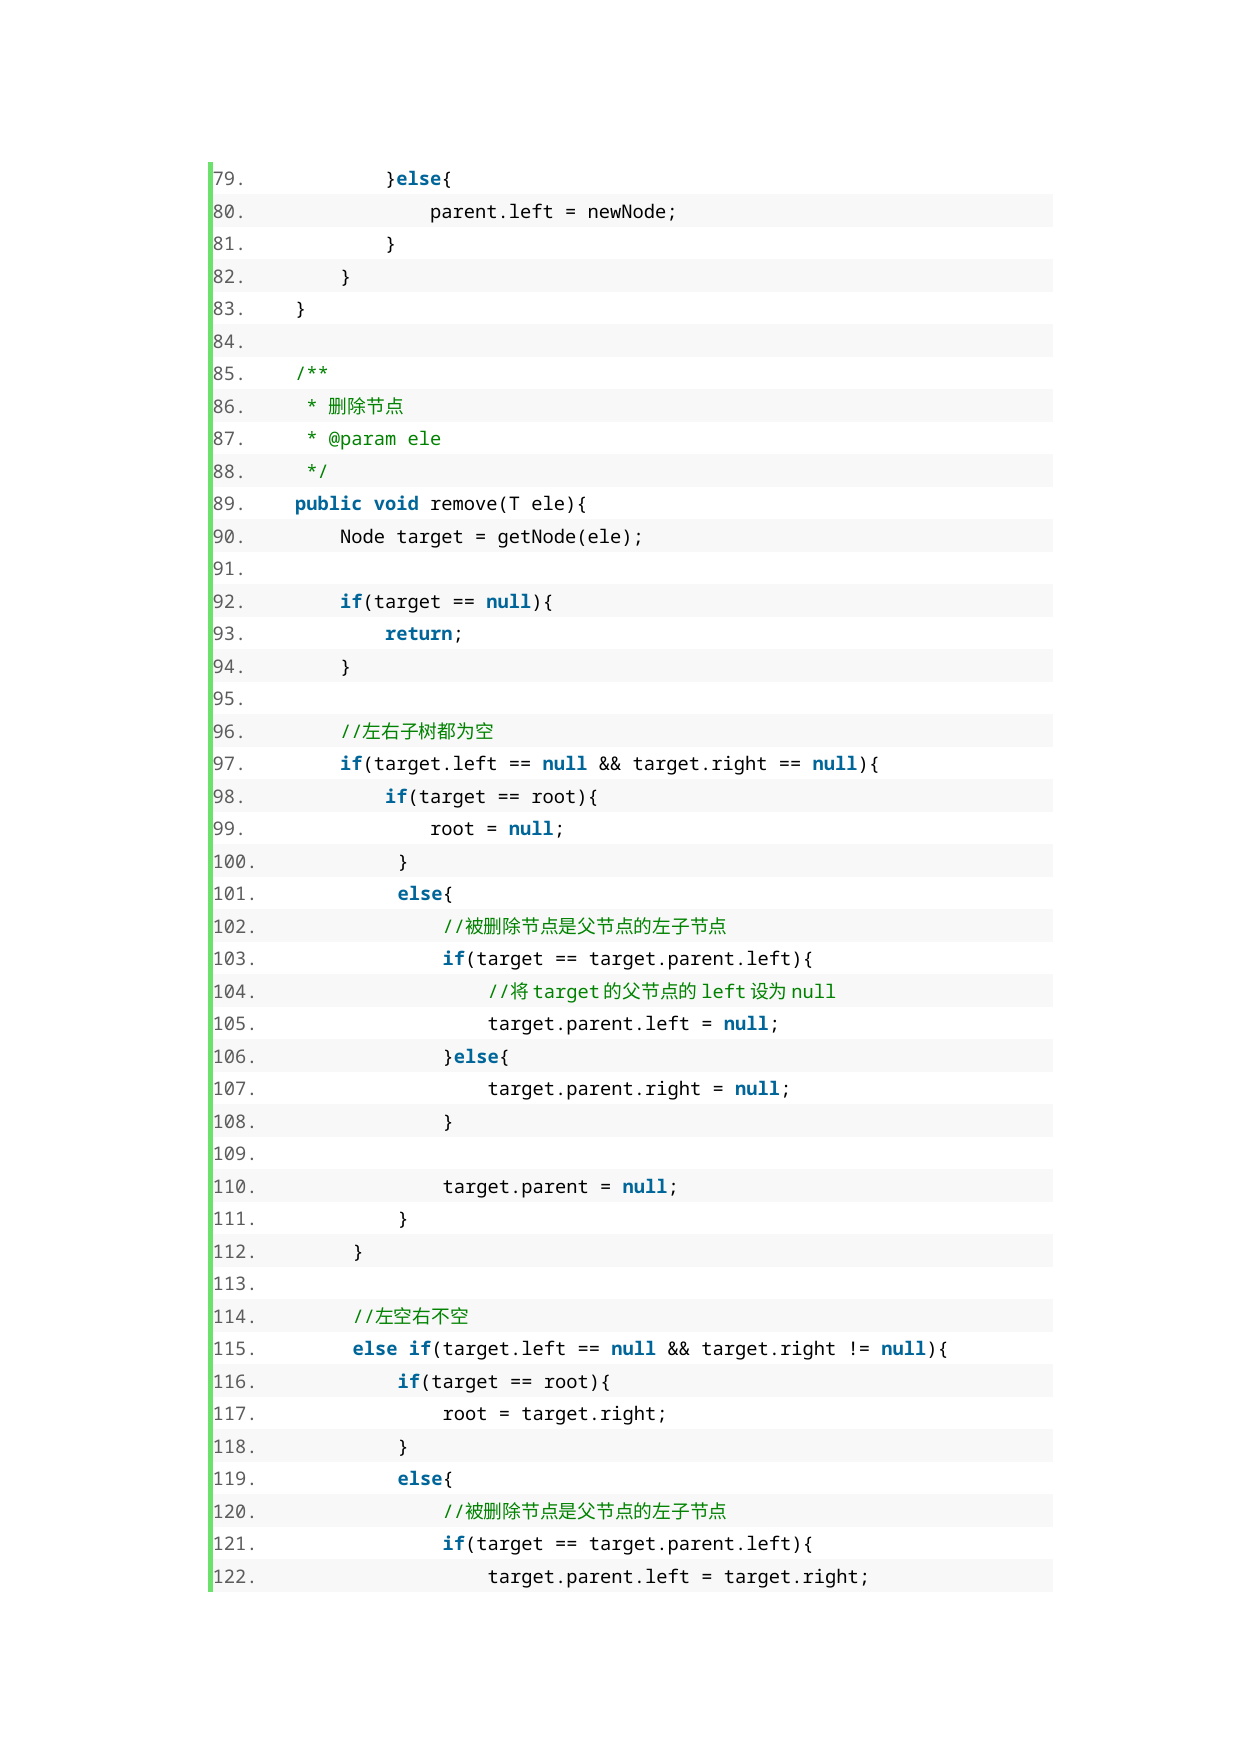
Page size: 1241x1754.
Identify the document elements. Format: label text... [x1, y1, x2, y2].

list if(target == null){ [213, 584, 1053, 617]
list return; [213, 617, 1053, 649]
list } [213, 1234, 1053, 1267]
list } [213, 649, 1053, 682]
list if(target == root){ [213, 779, 1053, 812]
list else{ [213, 1462, 1053, 1494]
list } [213, 844, 1053, 877]
list target.parent.left = null; [213, 1007, 1053, 1039]
list }else{ [213, 162, 1053, 194]
list //左空右不空 [213, 1299, 1053, 1332]
list //左右子树都为空 [213, 714, 1053, 747]
list } [213, 1429, 1053, 1462]
list } [213, 292, 1053, 324]
list else if(target.left == null && target.right != null){ [213, 1332, 1053, 1364]
list root = target.right; [213, 1397, 1053, 1429]
list parent.left = newNode; [213, 194, 1053, 227]
list }else{ [213, 1039, 1053, 1072]
list if(target == root){ [213, 1364, 1053, 1397]
list if(target == target.parent.left){ [213, 942, 1053, 974]
list * 删除节点 [213, 389, 1053, 422]
list Node target = getNode(ele); [213, 519, 1053, 552]
list else{ [213, 877, 1053, 909]
list target.parent = null; [213, 1169, 1053, 1202]
list */ [213, 454, 1053, 487]
list public void remove(T ele){ [213, 487, 1053, 519]
list } [213, 1104, 1053, 1137]
list if(target == target.parent.left){ [213, 1527, 1053, 1559]
list } [213, 227, 1053, 259]
list * @param ele [213, 422, 1053, 454]
list target.parent.right = null; [213, 1072, 1053, 1104]
list target.parent.left = target.right; [213, 1559, 1053, 1592]
list root = null; [213, 812, 1053, 844]
list //被删除节点是父节点的左子节点 [213, 1494, 1053, 1527]
list if(target.left == null && target.right == null){ [213, 747, 1053, 779]
list /** [213, 357, 1053, 389]
list //将target的父节点的left设为null [213, 974, 1053, 1007]
list } [213, 1202, 1053, 1234]
list } [213, 259, 1053, 292]
list //被删除节点是父节点的左子节点 [213, 909, 1053, 942]
